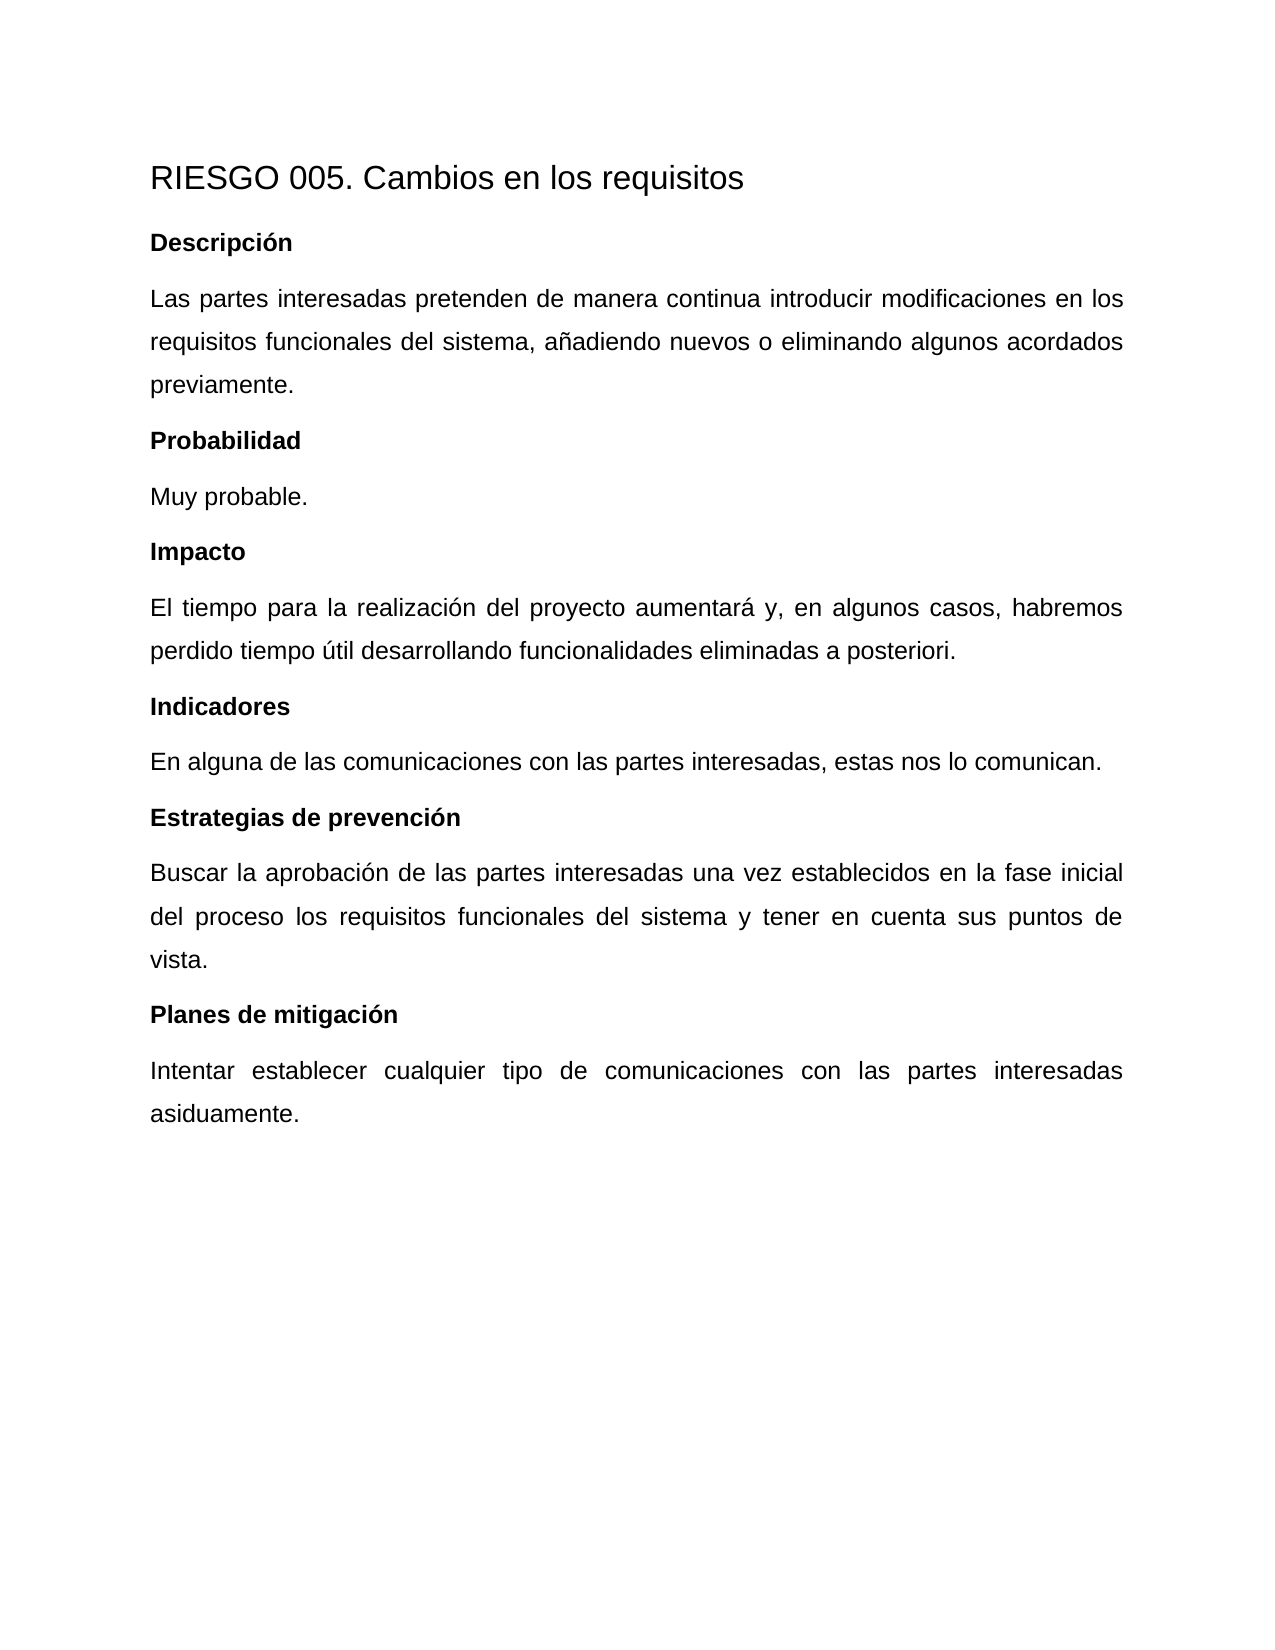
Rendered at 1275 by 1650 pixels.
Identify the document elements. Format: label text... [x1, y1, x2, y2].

text En alguna de las comunicaciones con las partes interesadas, estas nos lo comunican. [150, 747, 1125, 776]
text Impacto [150, 537, 1125, 566]
text Intentar establecer cualquier tipo de comunicaciones con las partes interesadas asiduamente. [150, 1056, 1125, 1128]
subtitle RIESGO 005. Cambios en los requisitos [150, 158, 1125, 197]
text Las partes interesadas pretenden de manera continua introducir modificaciones en los requisitos funcionales del sistema, añadiendo nuevos o eliminando algunos acordados previamente. [150, 284, 1125, 399]
text Planes de mitigación [150, 1000, 1125, 1029]
text Probabilidad [150, 426, 1125, 455]
text El tiempo para la realización del proyecto aumentará y, en algunos casos, habremos perdido tiempo útil desarrollando funcionalidades eliminadas a posteriori. [150, 593, 1125, 665]
text Descripción [150, 228, 1125, 257]
text Buscar la aprobación de las partes interesadas una vez establecidos en la fase inicial del proceso los requisitos funcionales del sistema y tener en cuenta sus puntos de vista. [150, 858, 1125, 973]
text Estrategias de prevención [150, 803, 1125, 832]
text Indicadores [150, 692, 1125, 720]
text Muy probable. [150, 482, 1125, 510]
